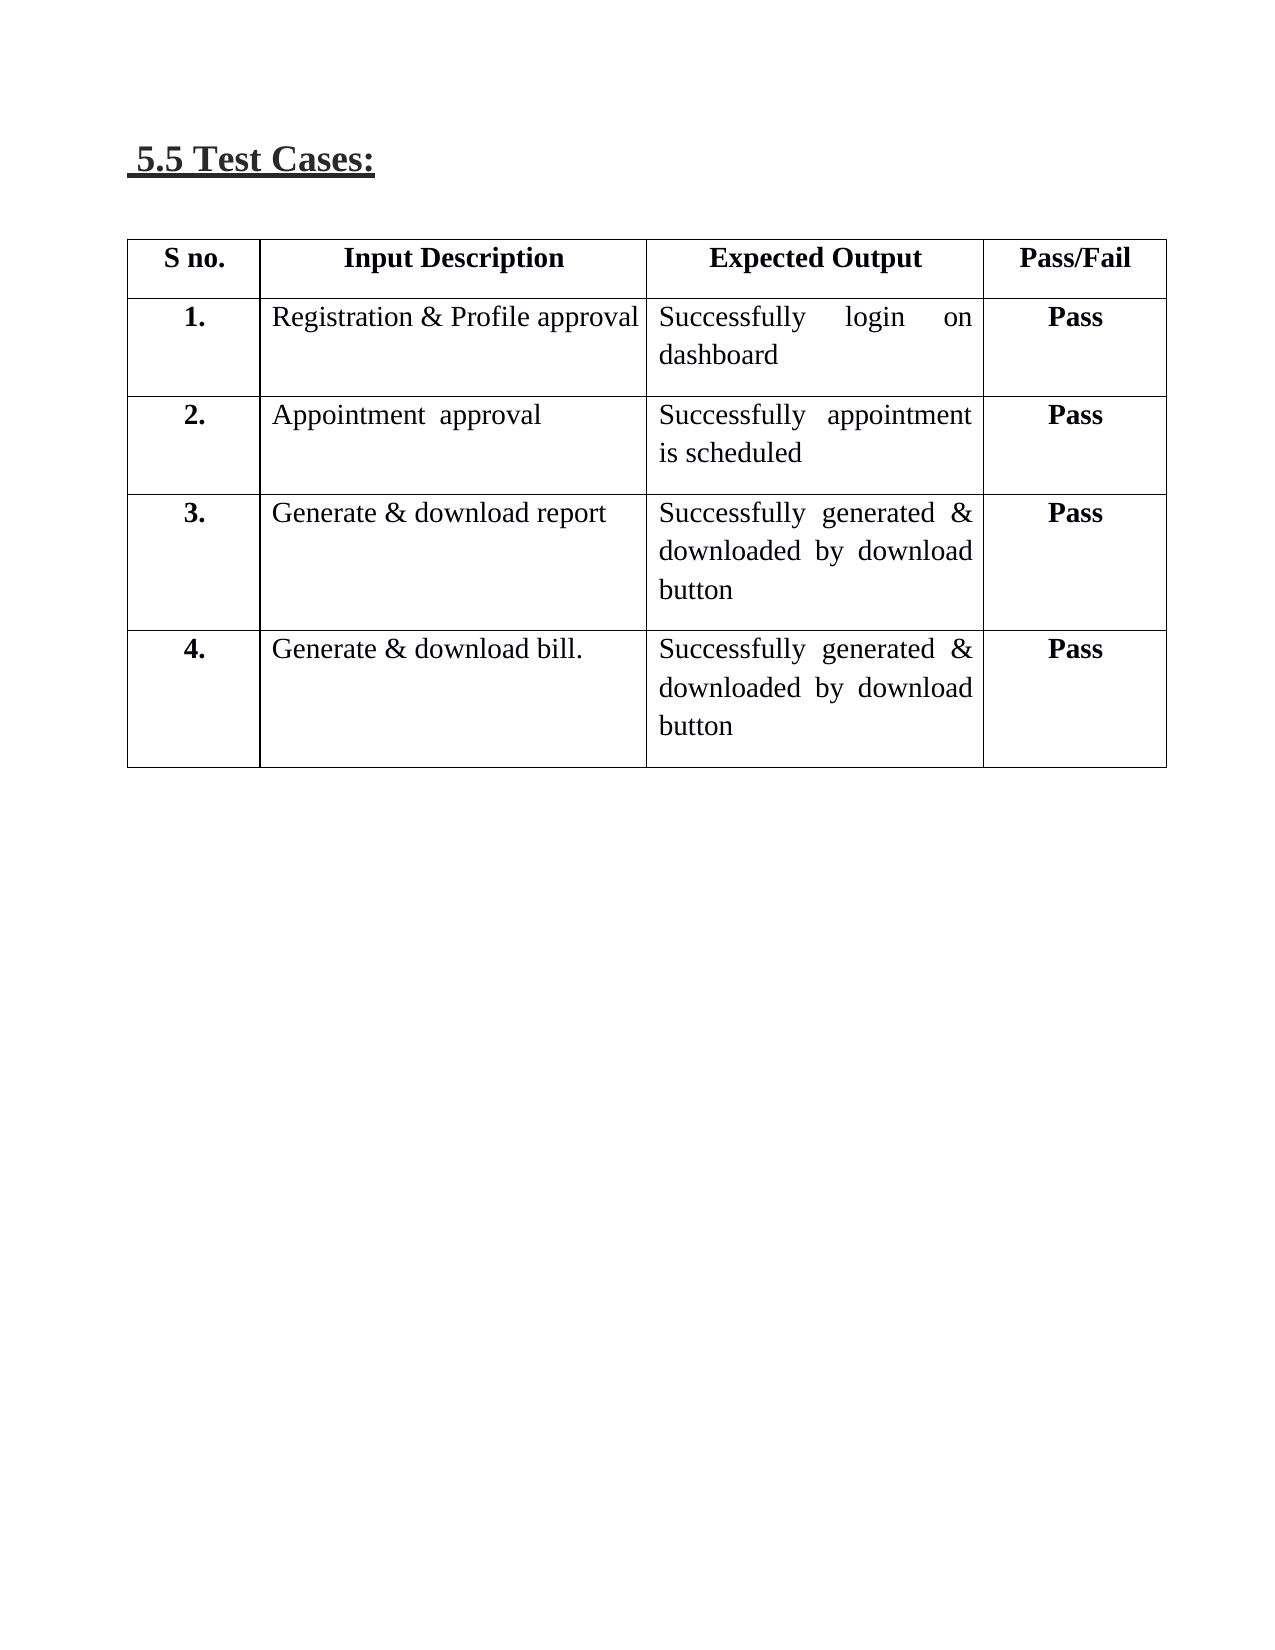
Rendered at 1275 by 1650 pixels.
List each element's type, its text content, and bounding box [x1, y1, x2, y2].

table_cell Appointment approval [261, 397, 646, 494]
table_cell Generate & download report [261, 495, 646, 630]
table_header Pass/Fail [984, 240, 1166, 298]
table_cell Successfully generated & downloaded by download button [647, 631, 983, 767]
table_header S no. [128, 240, 259, 298]
table_cell Successfully generated & downloaded by download button [647, 495, 983, 630]
table_cell Successfully appointment is scheduled [647, 397, 983, 494]
table_cell Pass [984, 631, 1166, 767]
table_cell 2. [128, 397, 259, 494]
table_cell Generate & download bill. [261, 631, 646, 767]
subtitle 5.5 Test Cases: [127, 136, 1181, 179]
table_cell Pass [984, 495, 1166, 630]
table_header Expected Output [647, 240, 983, 298]
table_cell Successfully login on dashboard [647, 299, 983, 396]
table_cell 4. [128, 631, 259, 767]
table_cell Pass [984, 299, 1166, 396]
table_cell Pass [984, 397, 1166, 494]
table_cell Registration & Profile approval [261, 299, 646, 396]
table_cell 3. [128, 495, 259, 630]
table_header Input Description [261, 240, 646, 298]
table_cell 1. [128, 299, 259, 396]
